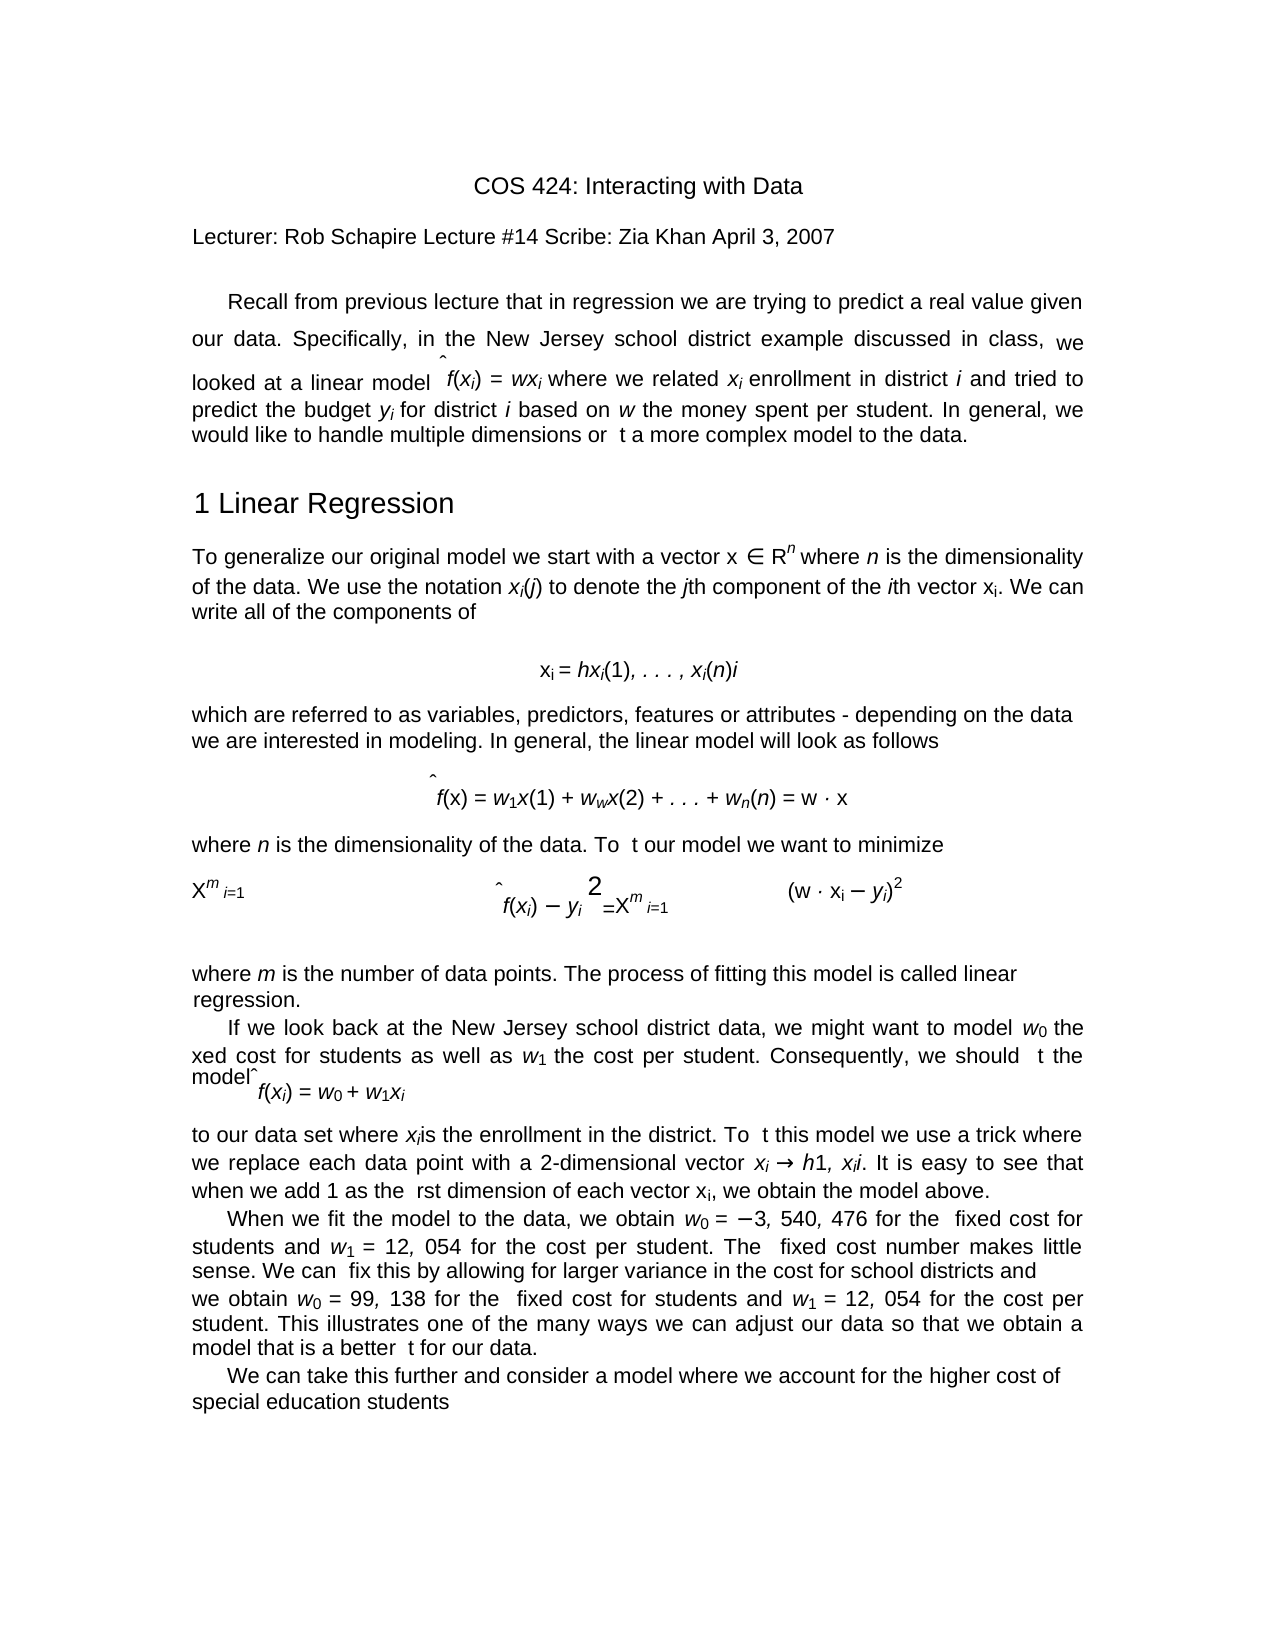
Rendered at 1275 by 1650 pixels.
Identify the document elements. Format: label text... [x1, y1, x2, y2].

text we obtain w0 = 99, 138 for the fixed cost for students and w1 = 12, 054 for the cost per student. This illustrates one of the many ways we can adjust our data so that we obtain a model that is a better t for our data. [192, 1283, 1084, 1360]
text where m is the number of data points. The process of fitting this model is called linear regression. [192, 961, 1085, 1012]
text which are referred to as variables, predictors, features or attributes - depending on the data we are interested in modeling. In general, the linear model will look as follows [192, 702, 1084, 753]
text If we look back at the New Jersey school district data, we might want to model w0 the xed cost for students as well as w1 the cost per student. Consequently, we should t the modelˆf(xi) = w0 + w1xi [191, 1013, 1084, 1107]
text Xm i=1 [191, 873, 489, 905]
text to our data set where xiis the enrollment in the district. To t this model we use a trick where we replace each data point with a 2-dimensional vector xi → h1, xii. It is easy to see that when we add 1 as the rst dimension of each vector xi, we obtain the model above. [192, 1120, 1084, 1204]
text Recall from previous lecture that in regression we are trying to predict a real value given our data. Specifically, in the New Jersey school district example discussed in class, we looked at a linear model ˆf(xi) = wxi where we related xi enrollment in district i and tried to predict the budget yi for district i based on w the money spent per student. In general, we would like to handle multiple dimensions or t a more complex model to the data. [192, 291, 1084, 447]
text where n is the dimensionality of the data. To t our model we want to minimize [192, 832, 1085, 857]
text ˆf(xi) − yi 2=Xm i=1 [489, 873, 787, 923]
text When we fit the model to the data, we obtain w0 = −3, 540, 476 for the fixed cost for students and w1 = 12, 054 for the cost per student. The fixed cost number makes little sense. We can fix this by allowing for larger variance in the cost for school districts and [192, 1204, 1084, 1283]
text (w · xi − yi)2 [787, 873, 1085, 905]
text To generalize our original model we start with a vector x ∈ Rn where n is the dimensionality of the data. We use the notation xi(j) to denote the jth component of the ith vector xi. We can write all of the components of [192, 541, 1084, 624]
text COS 424: Interacting with Data [191, 172, 1085, 199]
text 1 Linear Regression [194, 486, 1085, 520]
text xi = hxi(1), . . . , xi(n)i [191, 652, 1085, 684]
text Lecturer: Rob Schapire Lecture #14 Scribe: Zia Khan April 3, 2007 [192, 224, 1084, 249]
text We can take this further and consider a model where we account for the higher cost of special education students [192, 1363, 1085, 1414]
text ˆf(x) = w1x(1) + wwx(2) + . . . + wn(n) = w · x [191, 770, 1085, 813]
